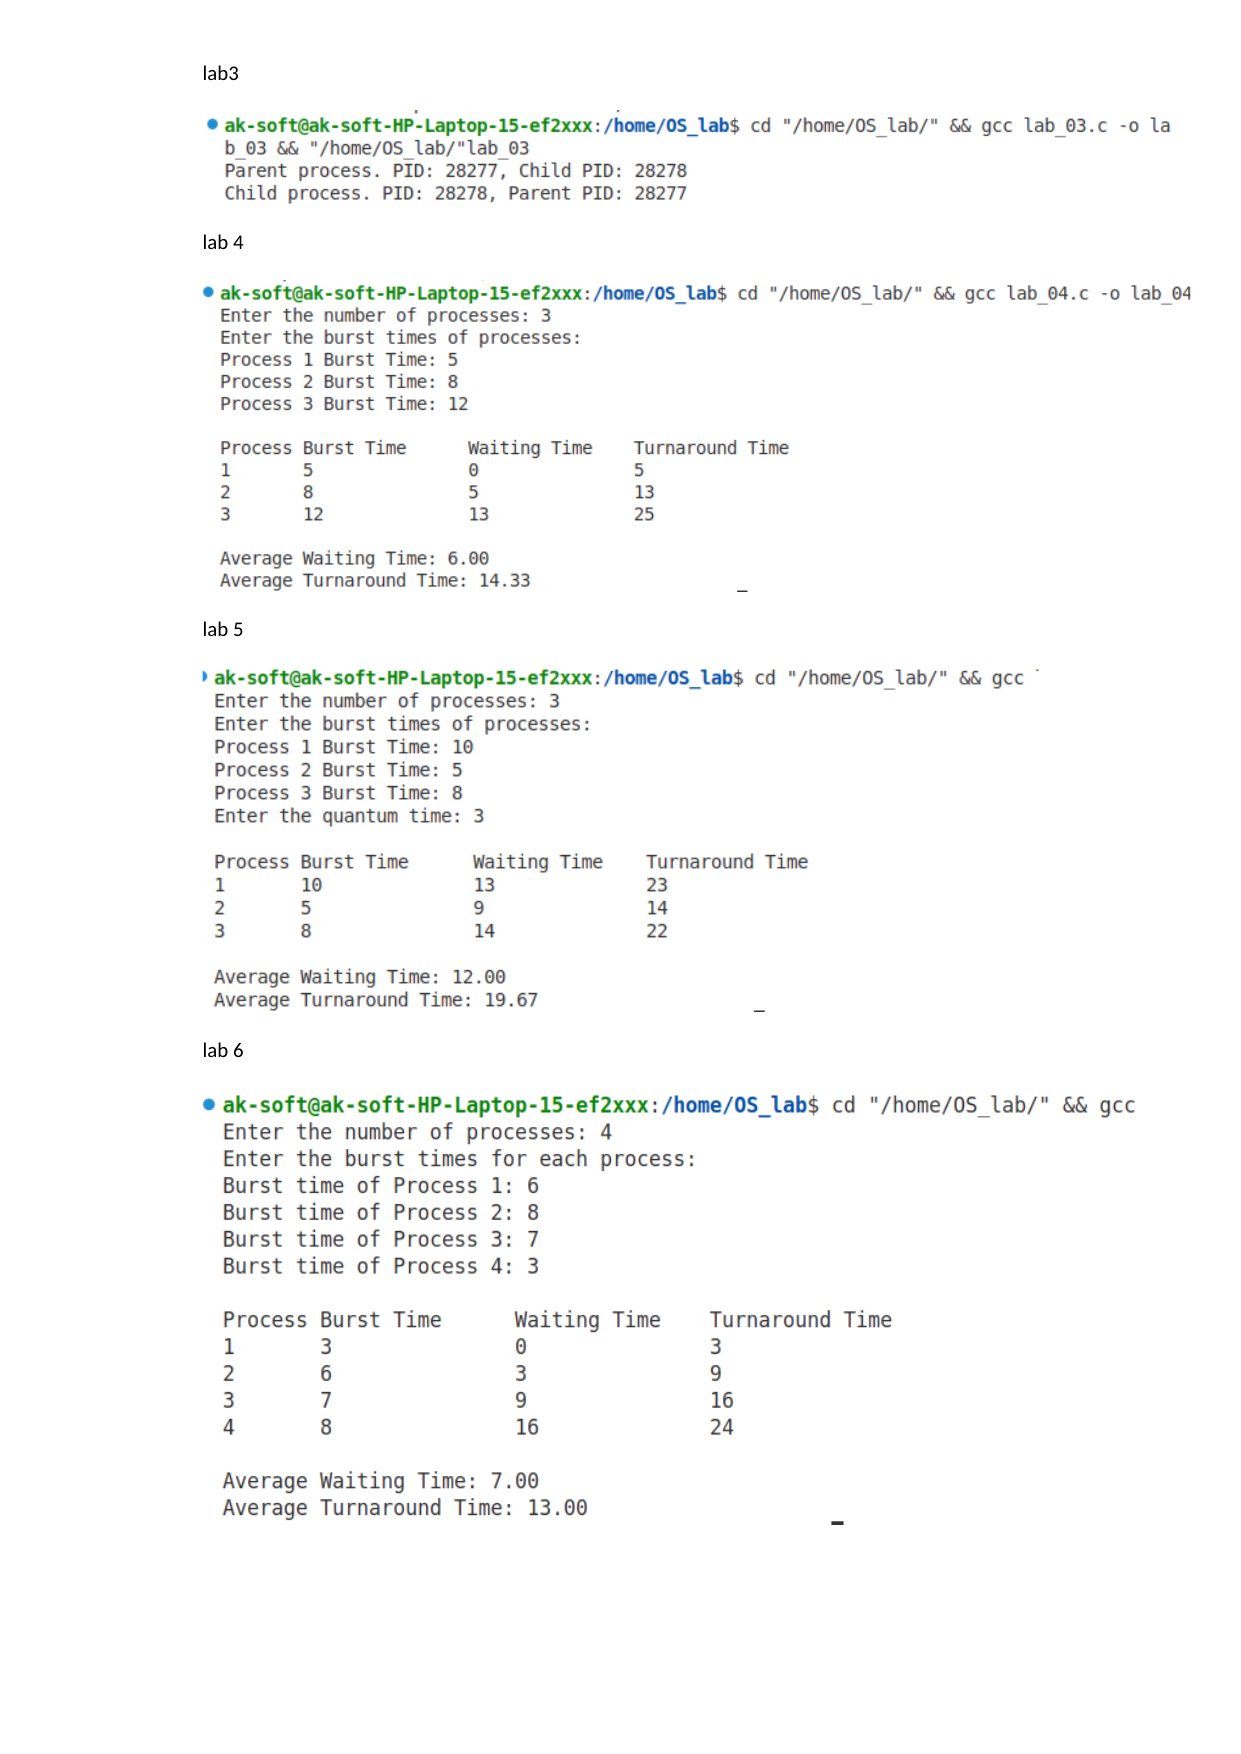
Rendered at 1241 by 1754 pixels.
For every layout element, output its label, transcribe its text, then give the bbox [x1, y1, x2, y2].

picture [202, 1087, 1142, 1525]
picture [202, 110, 1175, 204]
text lab 6 [202, 1037, 1090, 1062]
picture [202, 280, 1191, 592]
picture [202, 667, 1039, 1012]
text lab3 [202, 60, 1090, 85]
text lab 5 [202, 617, 1090, 642]
text lab 4 [202, 229, 1090, 254]
